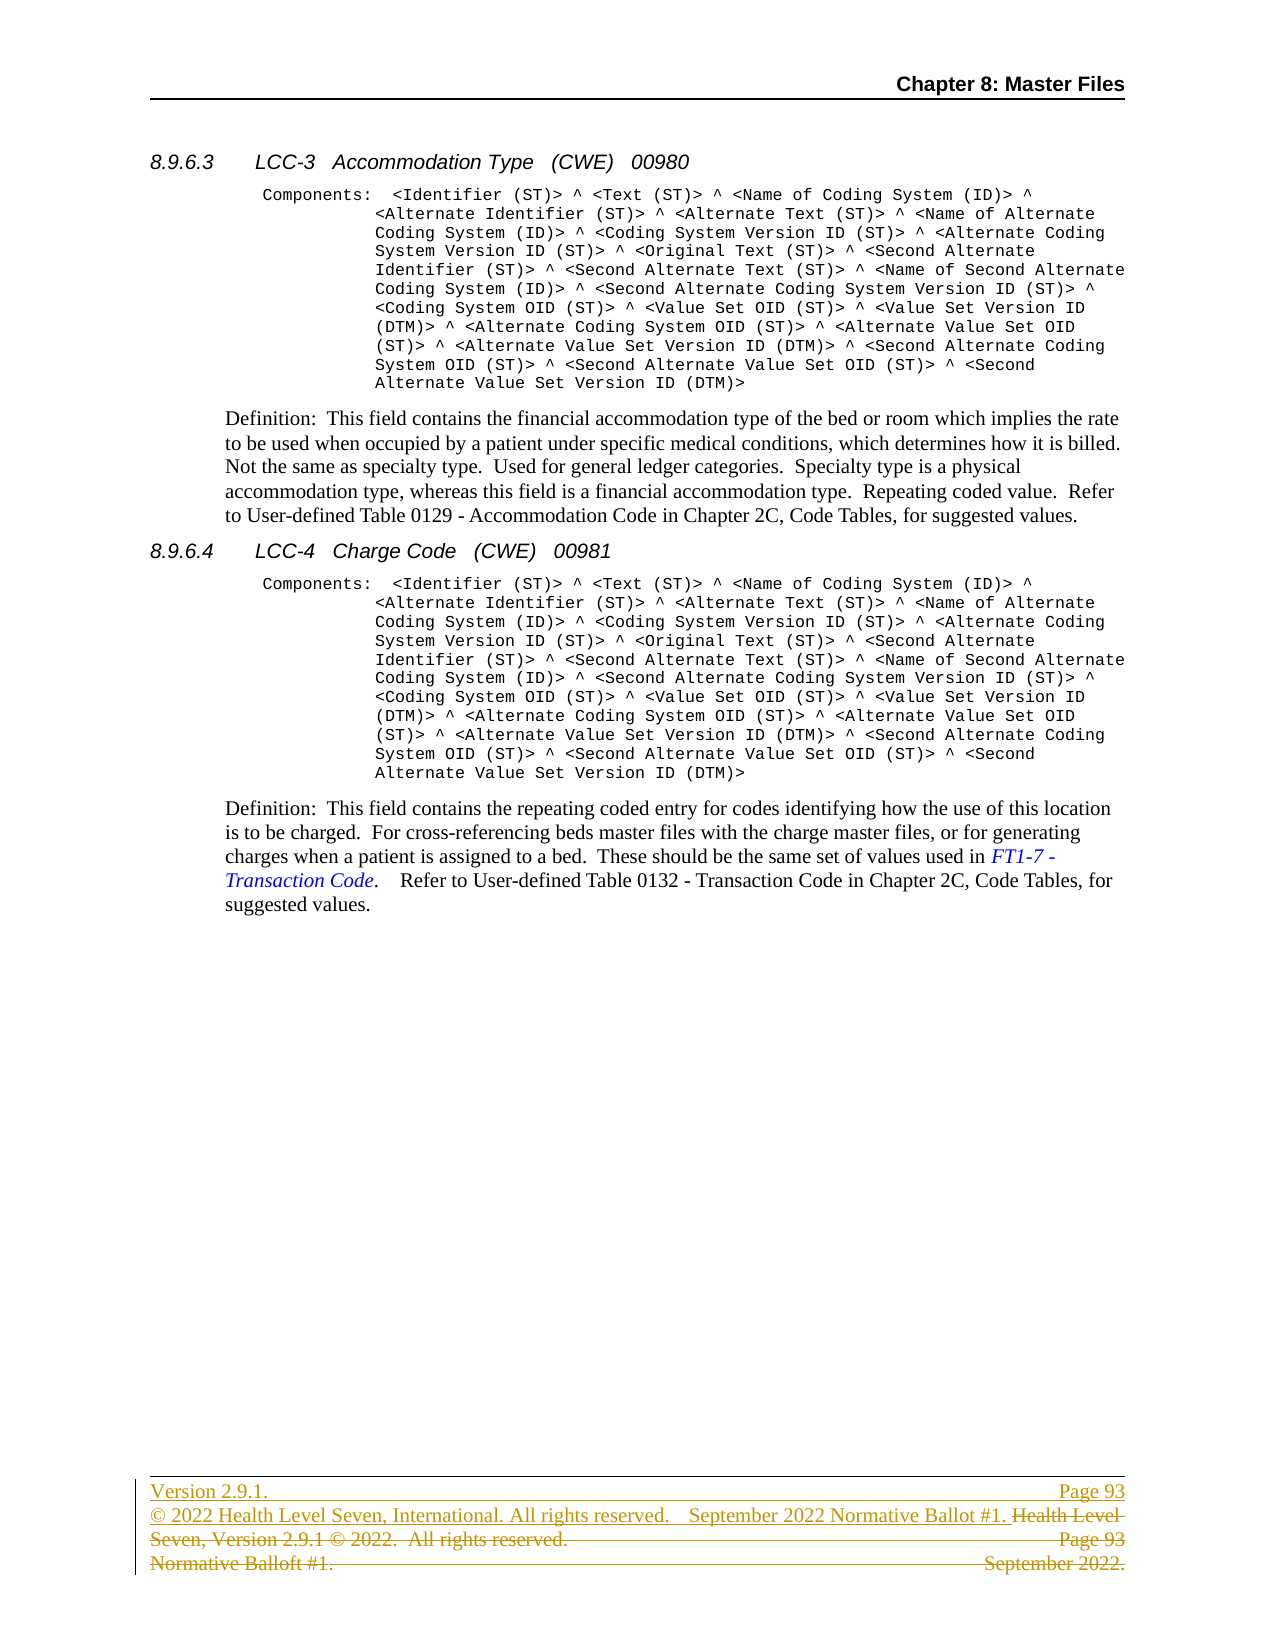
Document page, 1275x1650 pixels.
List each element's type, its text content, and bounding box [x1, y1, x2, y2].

subtitle LCC-3 Accommodation Type (CWE) 00980 [150, 150, 1125, 174]
subtitle LCC-4 Charge Code (CWE) 00981 [150, 539, 1125, 563]
text Definition: This field contains the repeating coded entry for codes identifying how the use of this location is to be charged. For cross-referencing beds master files with the charge master files, or for generating charges when a patient is assigned to a bed. These should be the same set of values used in FT1-7 -Transaction Code. Refer to User-defined Table 0132 - Transaction Code in Chapter 2C, Code Tables, for suggested values. [225, 796, 1125, 916]
text Definition: This field contains the financial accommodation type of the bed or room which implies the rate to be used when occupied by a patient under specific medical conditions, which determines how it is billed. Not the same as specialty type. Used for general ledger categories. Specialty type is a physical accommodation type, whereas this field is a financial accommodation type. Repeating coded value. Refer to User-defined Table 0129 - Accommodation Code in Chapter 2C, Code Tables, for suggested values. [225, 406, 1125, 527]
